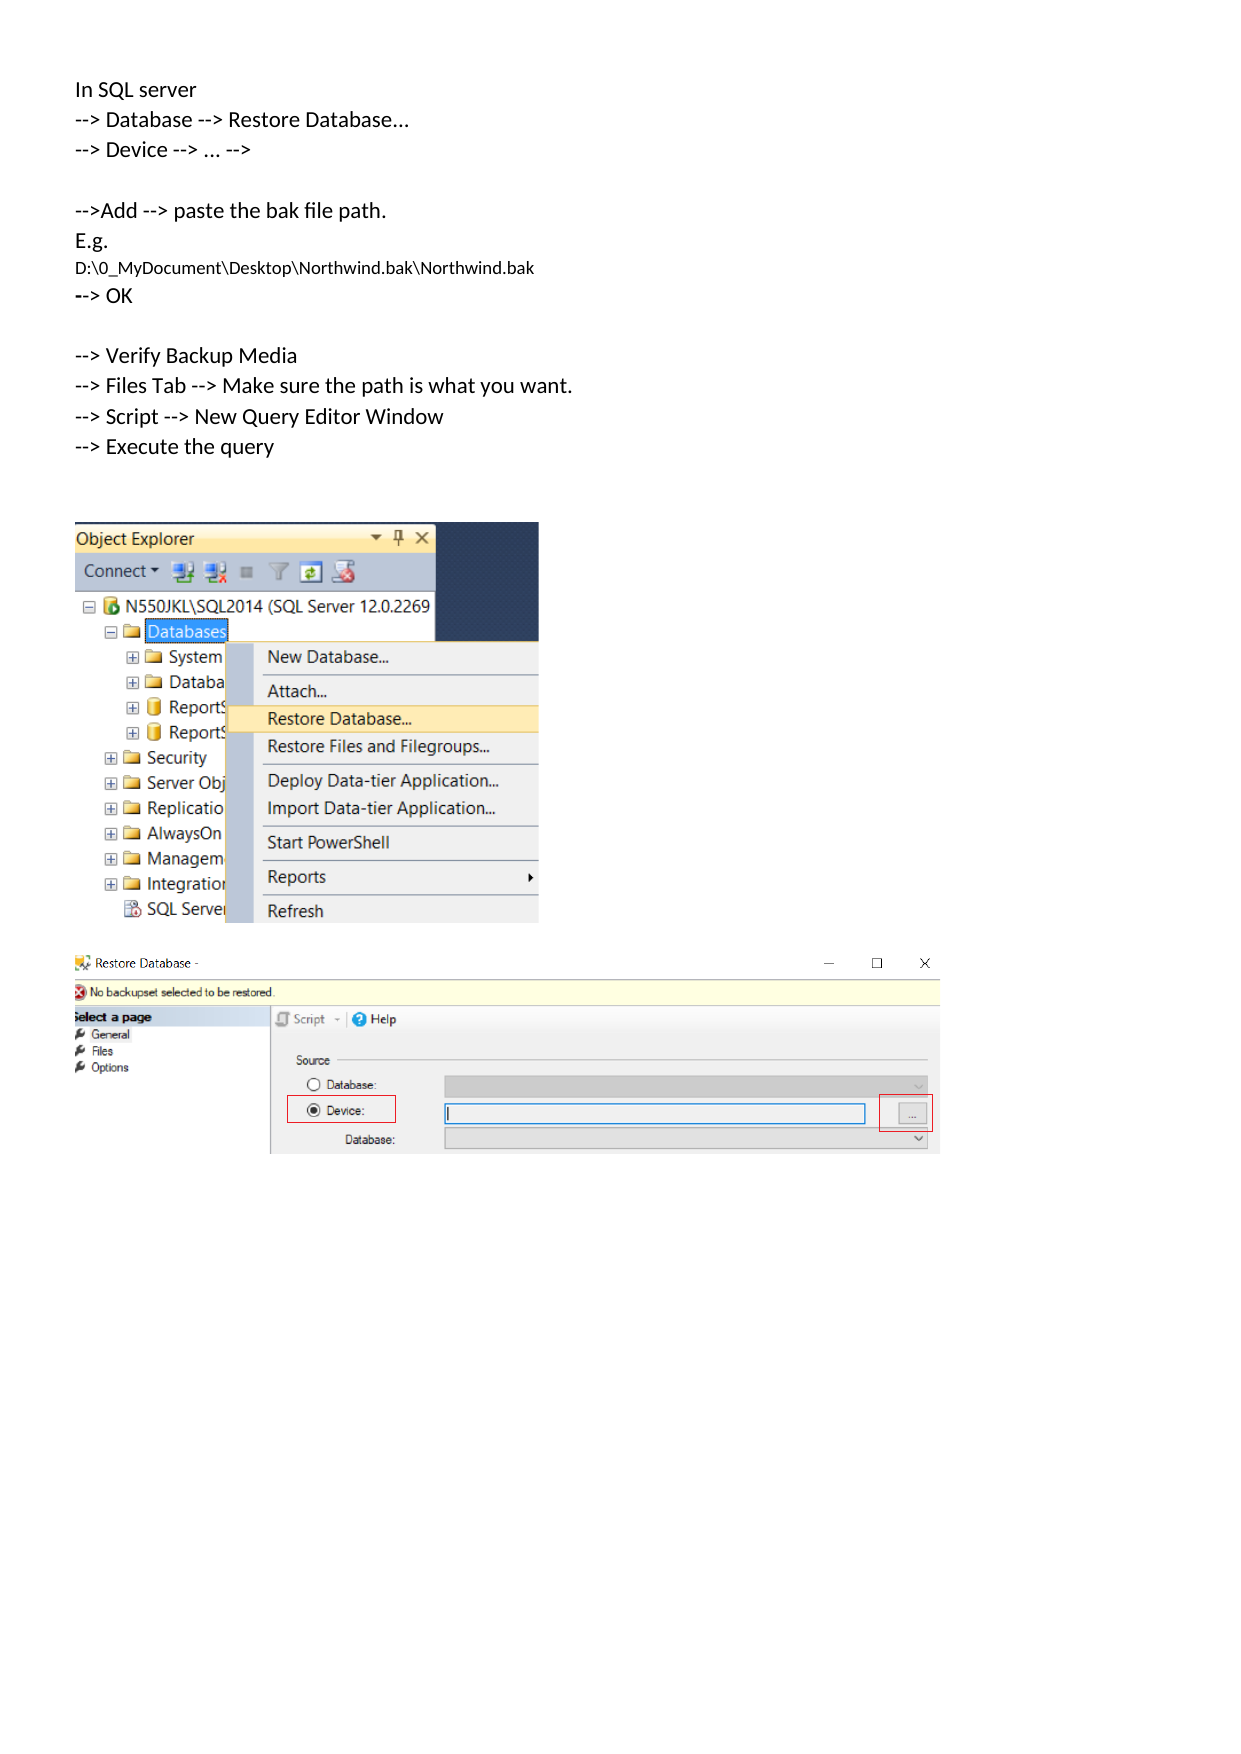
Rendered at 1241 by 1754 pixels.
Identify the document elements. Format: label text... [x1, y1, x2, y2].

text E.g. [75, 226, 1165, 254]
picture [75, 522, 539, 923]
text --> Database --> Restore Database... [75, 105, 1165, 133]
text --> Execute the query [75, 432, 1165, 460]
text --> Files Tab --> Make sure the path is what you want. [75, 372, 1165, 399]
text -->Add --> paste the bak file path. [75, 196, 1165, 224]
text D:\0_MyDocument\Desktop\Northwind.bak\Northwind.bak [75, 256, 1165, 279]
text In SQL server [75, 75, 1165, 103]
text --> Script --> New Query Editor Window [75, 402, 1165, 430]
text --> Device --> ... --> [75, 135, 1165, 163]
text --> OK [75, 281, 1165, 309]
text --> Verify Backup Media [75, 341, 1165, 369]
picture [75, 955, 941, 1154]
